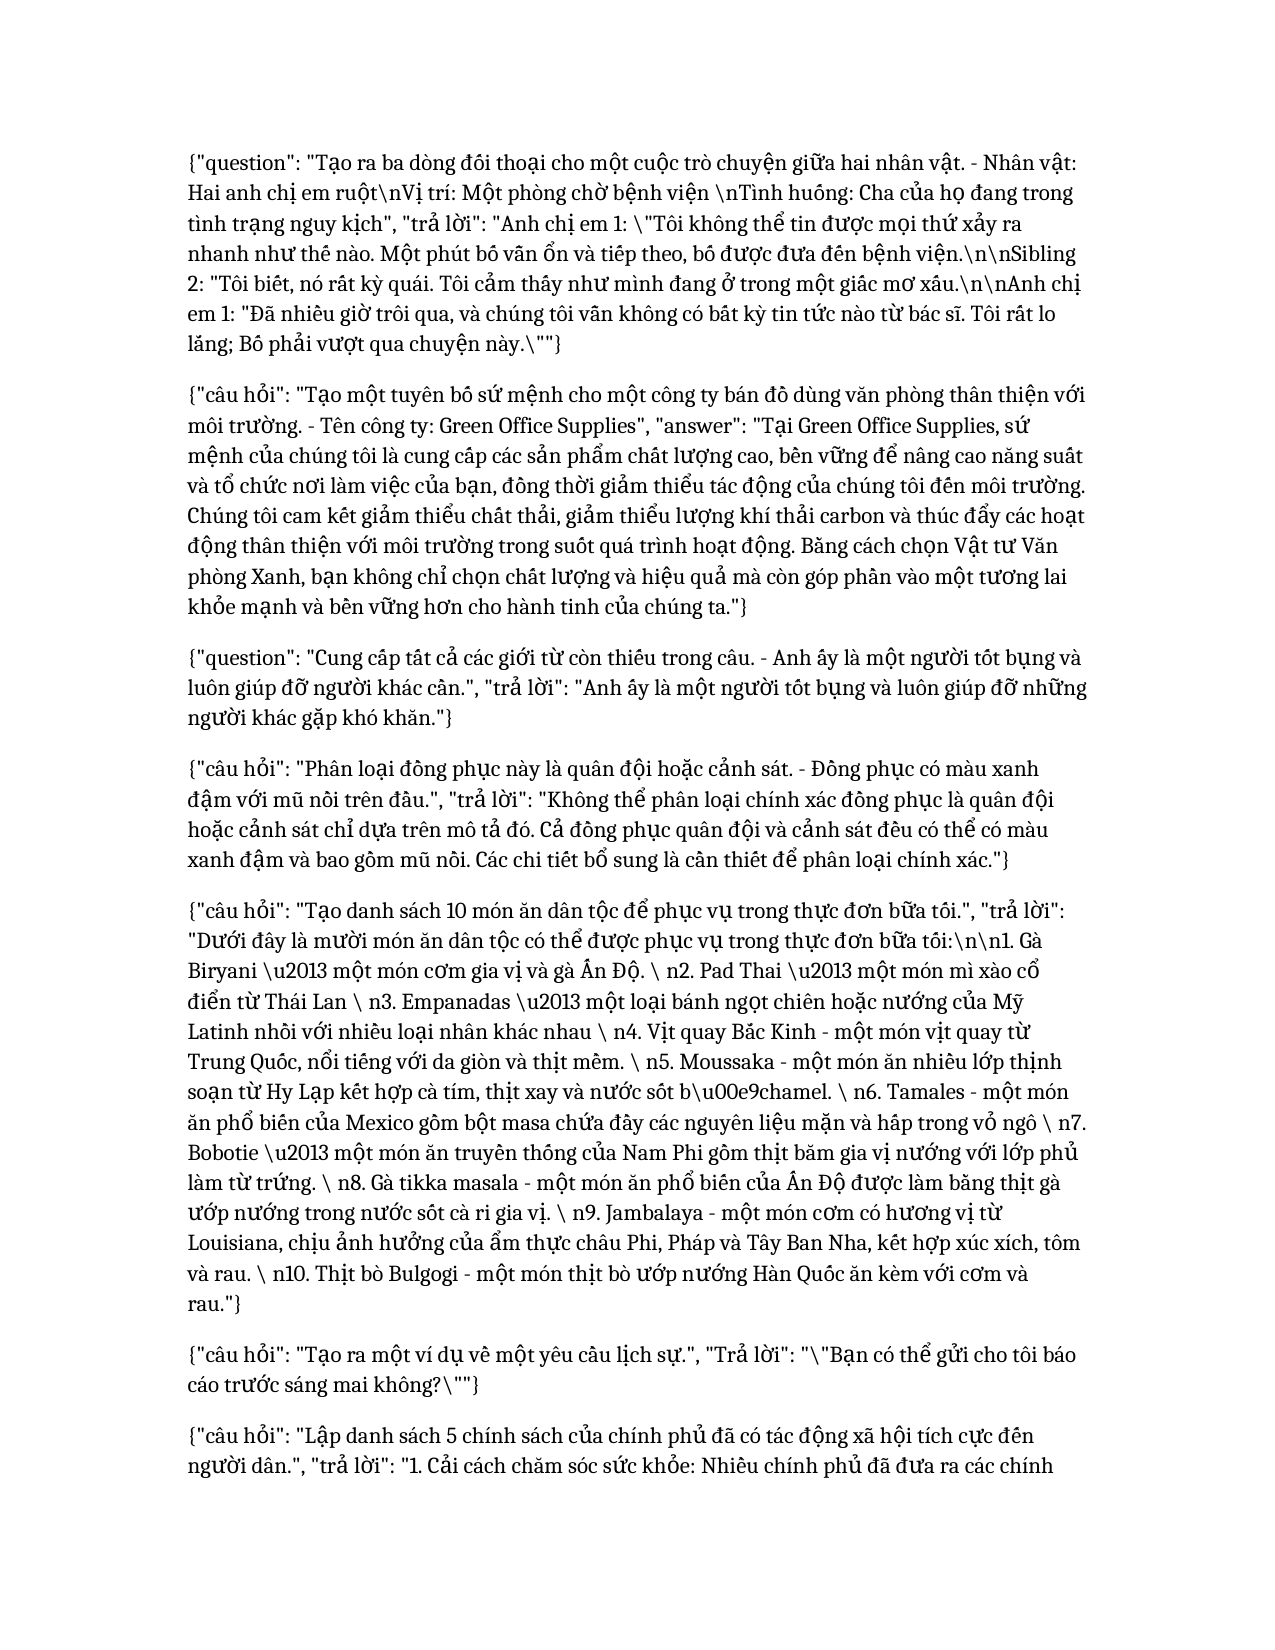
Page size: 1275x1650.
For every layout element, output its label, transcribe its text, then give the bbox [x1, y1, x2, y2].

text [187, 1423, 1087, 1479]
text {"câu hỏi": "Phân loại đồng phục này là quân đội hoặc cảnh sát. - Đồng phục có màu xanh đậm với mũ nồi trên đầu.", "trả lời": "Không thể phân loại chính xác đồng phục là quân đội hoặc cảnh sát chỉ dựa trên mô tả đó. Cả đồng phục quân đội và cảnh sát đều có thể có màu xanh đậm và bao gồm mũ nồi. Các chi tiết bổ sung là cần thiết để phân loại chính xác."} [187, 756, 1087, 873]
text {"câu hỏi": "Tạo ra một ví dụ về một yêu cầu lịch sự.", "Trả lời": "\"Bạn có thể gửi cho tôi báo cáo trước sáng mai không?\""} [187, 1342, 1087, 1398]
text {"question": "Tạo ra ba dòng đối thoại cho một cuộc trò chuyện giữa hai nhân vật. - Nhân vật: Hai anh chị em ruột\nVị trí: Một phòng chờ bệnh viện \nTình huống: Cha của họ đang trong tình trạng nguy kịch", "trả lời": "Anh chị em 1: \"Tôi không thể tin được mọi thứ xảy ra nhanh như thế nào. Một phút bố vẫn ổn và tiếp theo, bố được đưa đến bệnh viện.\n\nSibling 2: "Tôi biết, nó rất kỳ quái. Tôi cảm thấy như mình đang ở trong một giấc mơ xấu.\n\nAnh chị em 1: "Đã nhiều giờ trôi qua, và chúng tôi vẫn không có bất kỳ tin tức nào từ bác sĩ. Tôi rất lo lắng; Bố phải vượt qua chuyện này.\""} [187, 150, 1087, 358]
text {"question": "Cung cấp tất cả các giới từ còn thiếu trong câu. - Anh ấy là một người tốt bụng và luôn giúp đỡ người khác cần.", "trả lời": "Anh ấy là một người tốt bụng và luôn giúp đỡ những người khác gặp khó khăn."} [187, 645, 1087, 732]
text {"câu hỏi": "Tạo danh sách 10 món ăn dân tộc để phục vụ trong thực đơn bữa tối.", "trả lời": "Dưới đây là mười món ăn dân tộc có thể được phục vụ trong thực đơn bữa tối:\n\n1. Gà Biryani \u2013 một món cơm gia vị và gà Ấn Độ. \ n2. Pad Thai \u2013 một món mì xào cổ điển từ Thái Lan \ n3. Empanadas \u2013 một loại bánh ngọt chiên hoặc nướng của Mỹ Latinh nhồi với nhiều loại nhân khác nhau \ n4. Vịt quay Bắc Kinh - một món vịt quay từ Trung Quốc, nổi tiếng với da giòn và thịt mềm. \ n5. Moussaka - một món ăn nhiều lớp thịnh soạn từ Hy Lạp kết hợp cà tím, thịt xay và nước sốt b\u00e9chamel. \ n6. Tamales - một món ăn phổ biến của Mexico gồm bột masa chứa đầy các nguyên liệu mặn và hấp trong vỏ ngô \ n7. Bobotie \u2013 một món ăn truyền thống của Nam Phi gồm thịt băm gia vị nướng với lớp phủ làm từ trứng. \ n8. Gà tikka masala - một món ăn phổ biến của Ấn Độ được làm bằng thịt gà ướp nướng trong nước sốt cà ri gia vị. \ n9. Jambalaya - một món cơm có hương vị từ Louisiana, chịu ảnh hưởng của ẩm thực châu Phi, Pháp và Tây Ban Nha, kết hợp xúc xích, tôm và rau. \ n10. Thịt bò Bulgogi - một món thịt bò ướp nướng Hàn Quốc ăn kèm với cơm và rau."} [187, 898, 1087, 1317]
text {"câu hỏi": "Tạo một tuyên bố sứ mệnh cho một công ty bán đồ dùng văn phòng thân thiện với môi trường. - Tên công ty: Green Office Supplies", "answer": "Tại Green Office Supplies, sứ mệnh của chúng tôi là cung cấp các sản phẩm chất lượng cao, bền vững để nâng cao năng suất và tổ chức nơi làm việc của bạn, đồng thời giảm thiểu tác động của chúng tôi đến môi trường. Chúng tôi cam kết giảm thiểu chất thải, giảm thiểu lượng khí thải carbon và thúc đẩy các hoạt động thân thiện với môi trường trong suốt quá trình hoạt động. Bằng cách chọn Vật tư Văn phòng Xanh, bạn không chỉ chọn chất lượng và hiệu quả mà còn góp phần vào một tương lai khỏe mạnh và bền vững hơn cho hành tinh của chúng ta."} [187, 382, 1087, 620]
